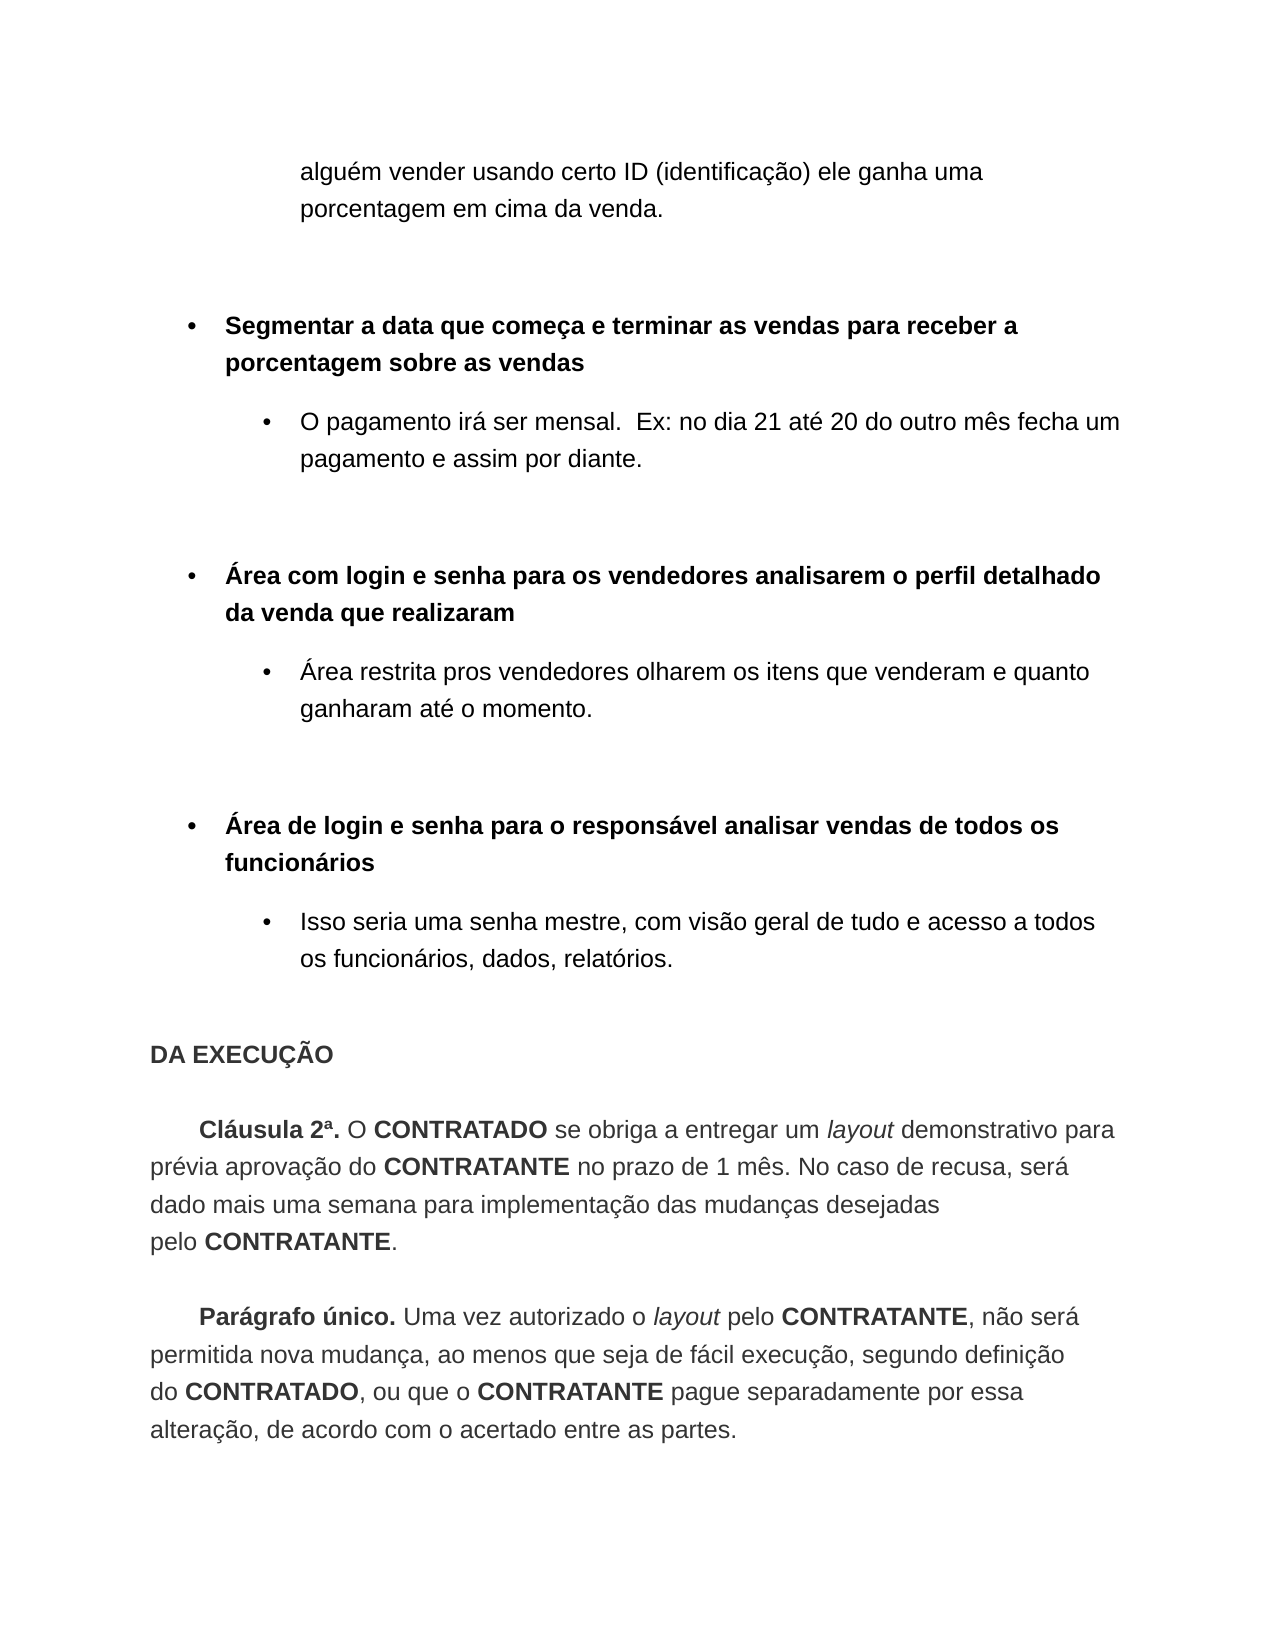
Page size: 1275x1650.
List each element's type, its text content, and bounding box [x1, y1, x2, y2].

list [262, 150, 1125, 225]
list O pagamento irá ser mensal. Ex: no dia 21 até 20 do outro mês fecha um pagamento e assim por diante. [262, 400, 1125, 475]
list Isso seria uma senha mestre, com visão geral de tudo e acesso a todos os funcionários, dados, relatórios. [262, 900, 1125, 975]
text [150, 1071, 1125, 1483]
list Segmentar a data que começa e terminar as vendas para receber a porcentagem sobre as vendas [187, 304, 1125, 379]
list Área restrita pros vendedores olharem os itens que venderam e quanto ganharam até o momento. [262, 650, 1125, 725]
text DA EXECUÇÃO [150, 996, 1125, 1071]
list Área de login e senha para o responsável analisar vendas de todos os funcionários [187, 804, 1125, 879]
list Área com login e senha para os vendedores analisarem o perfil detalhado da venda que realizaram [187, 554, 1125, 629]
